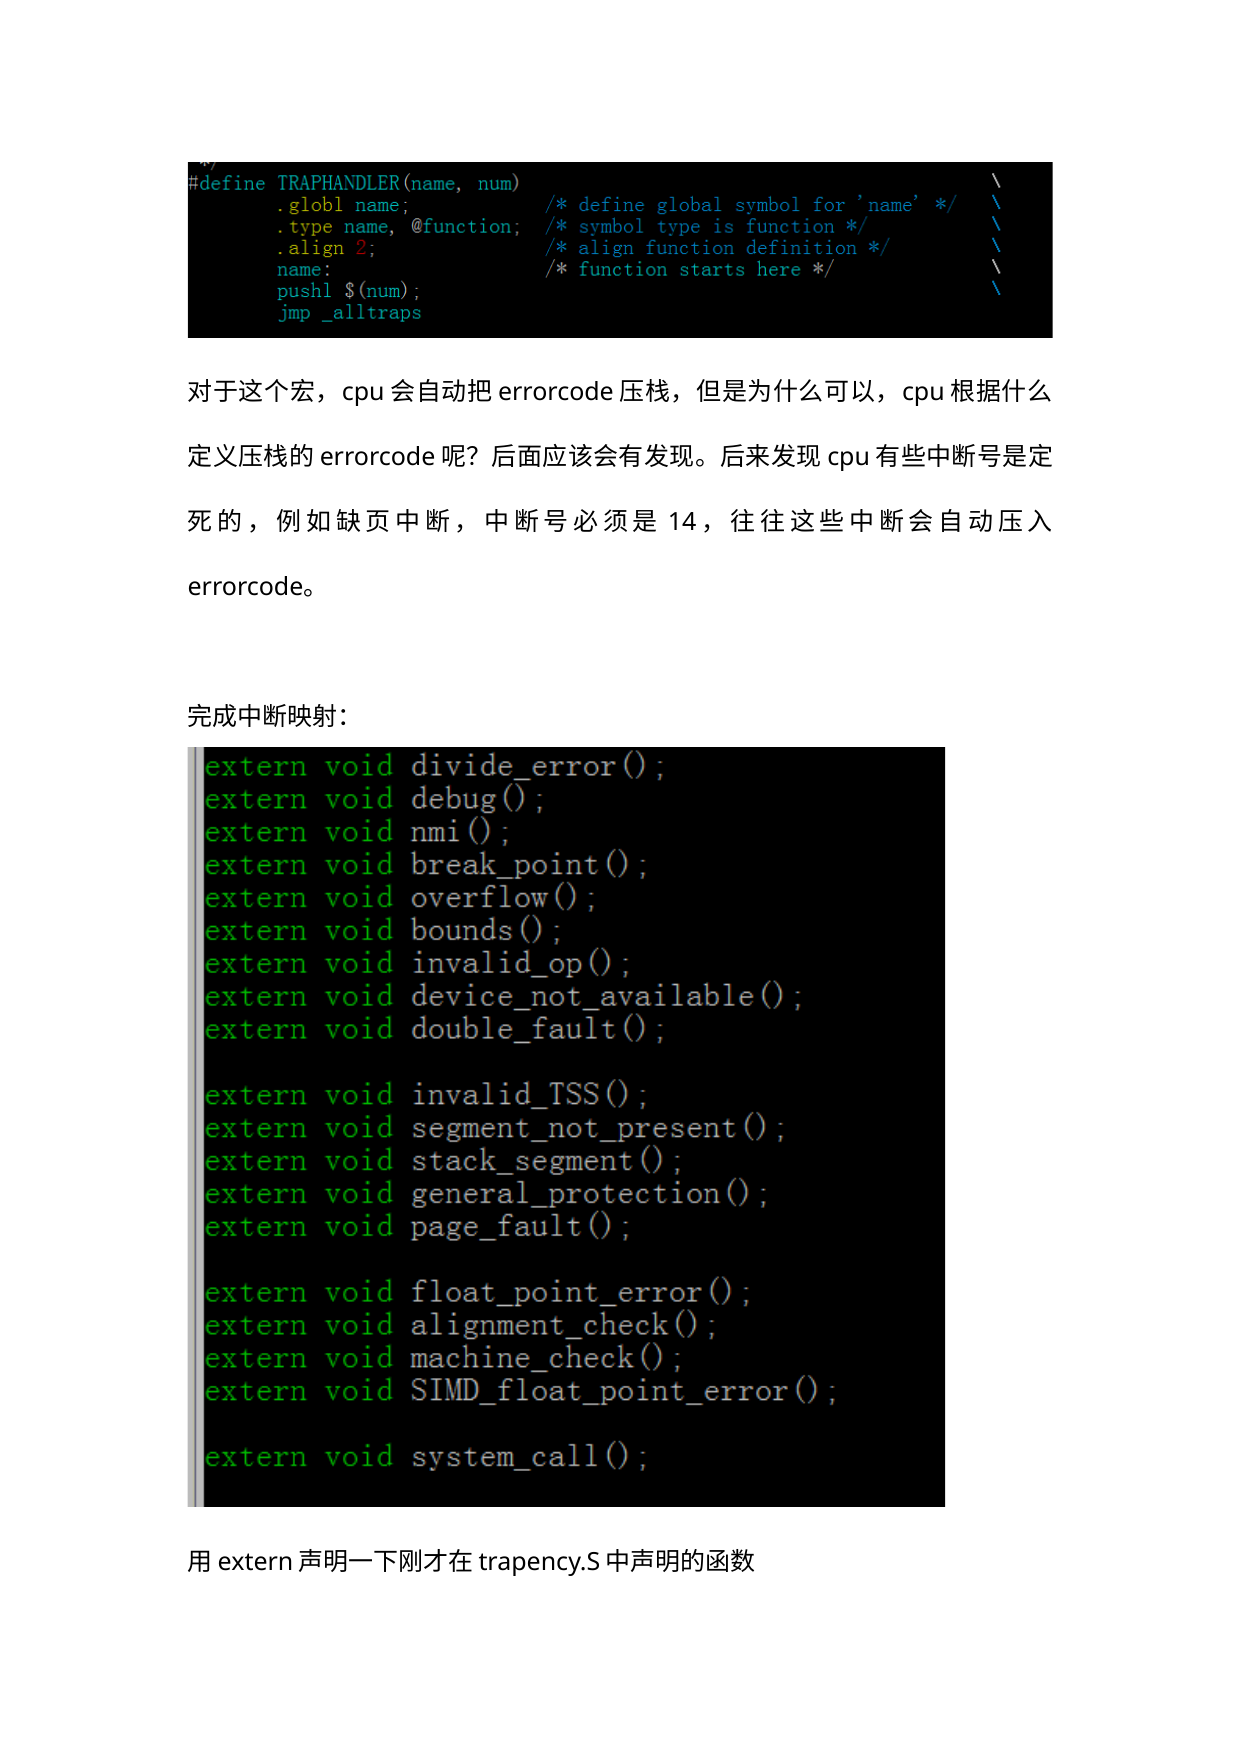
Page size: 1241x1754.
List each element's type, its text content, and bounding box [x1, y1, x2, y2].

text 对于这个宏，cpu会自动把errorcode压栈，但是为什么可以，cpu根据什么定义压栈的errorcode呢？后面应该会有发现。后来发现cpu有些中断号是定死的，例如缺页中断，中断号必须是14，往往这些中断会自动压入errorcode。 [187, 357, 1053, 617]
text 完成中断映射： [187, 682, 1053, 747]
picture [187, 747, 946, 1507]
text 用extern声明一下刚才在trapency.S中声明的函数 [187, 1527, 1053, 1592]
picture [187, 162, 1053, 338]
